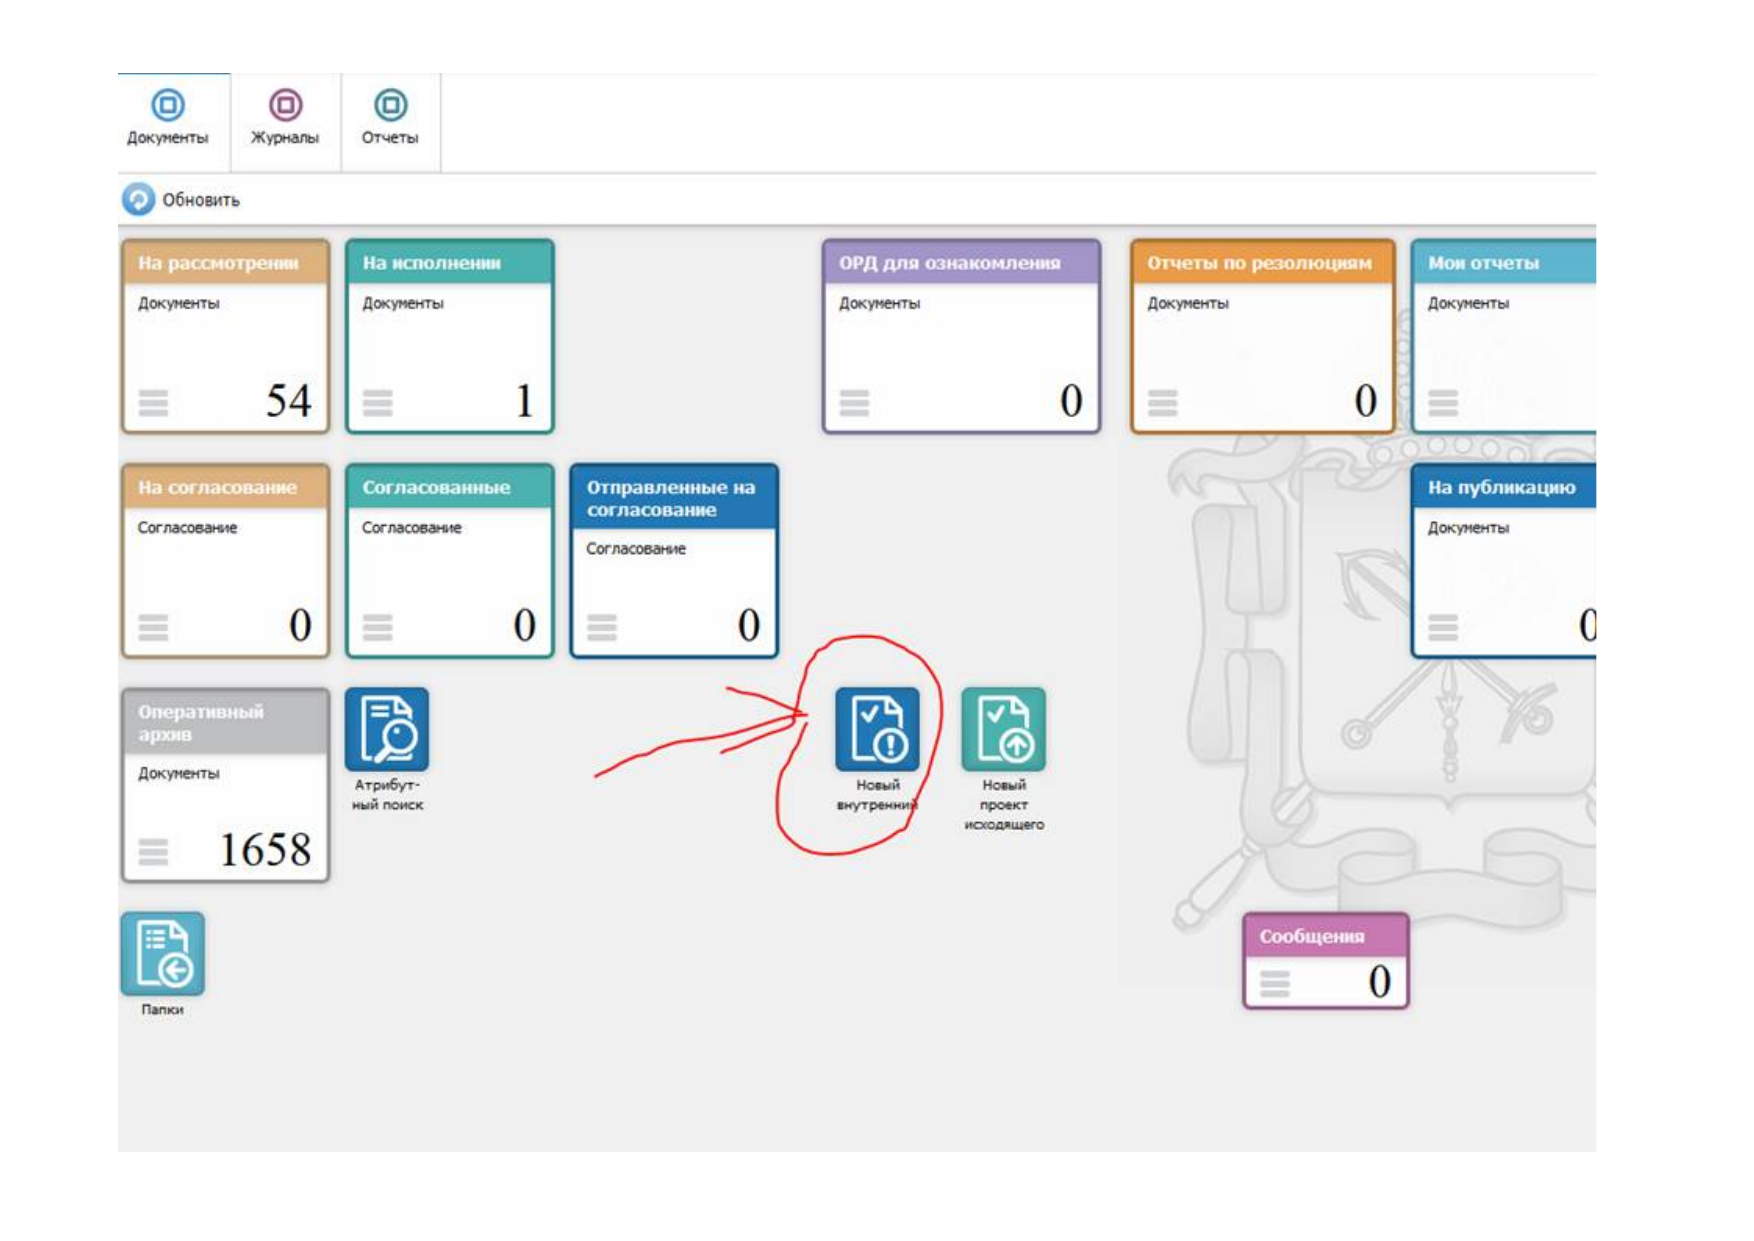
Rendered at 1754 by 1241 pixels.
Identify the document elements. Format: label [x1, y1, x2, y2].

picture [118, 73, 1597, 1152]
